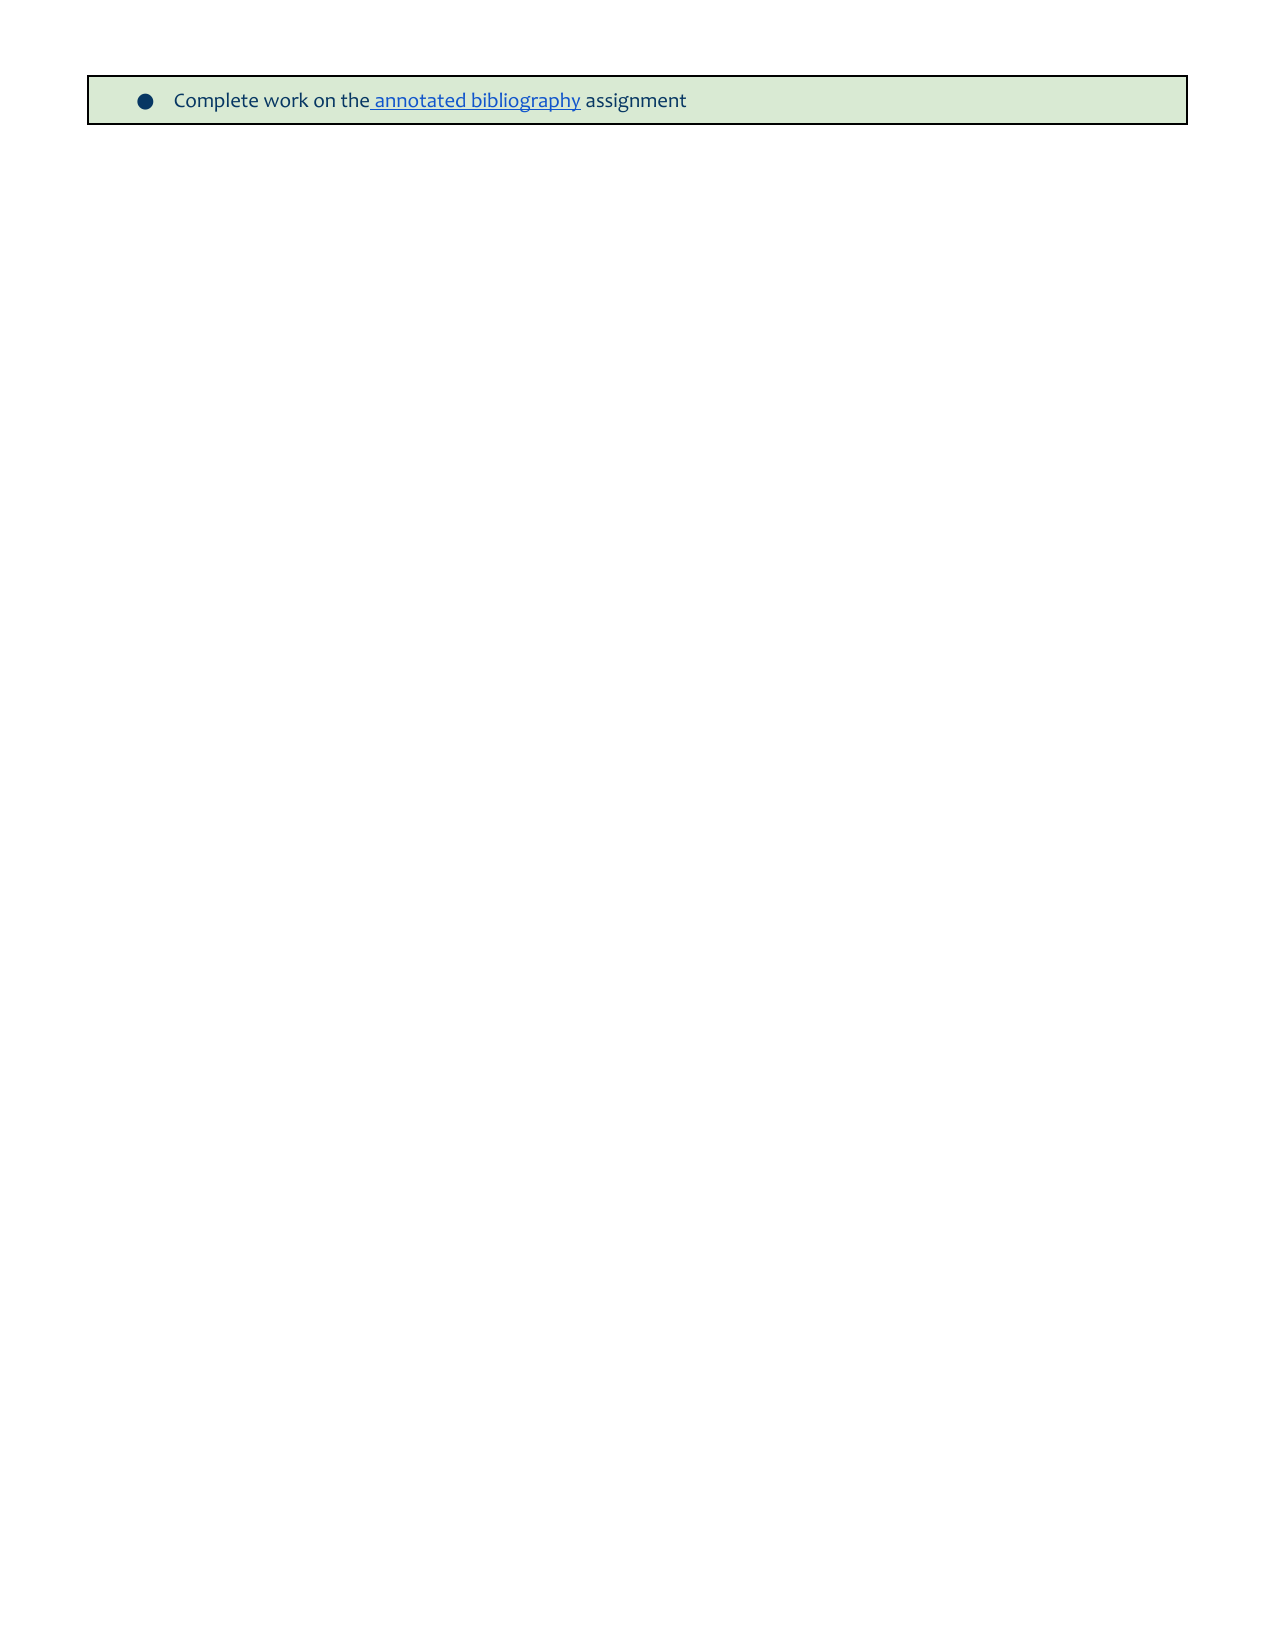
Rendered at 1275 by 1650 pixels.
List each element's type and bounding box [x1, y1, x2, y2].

table_cell [89, 77, 1186, 123]
